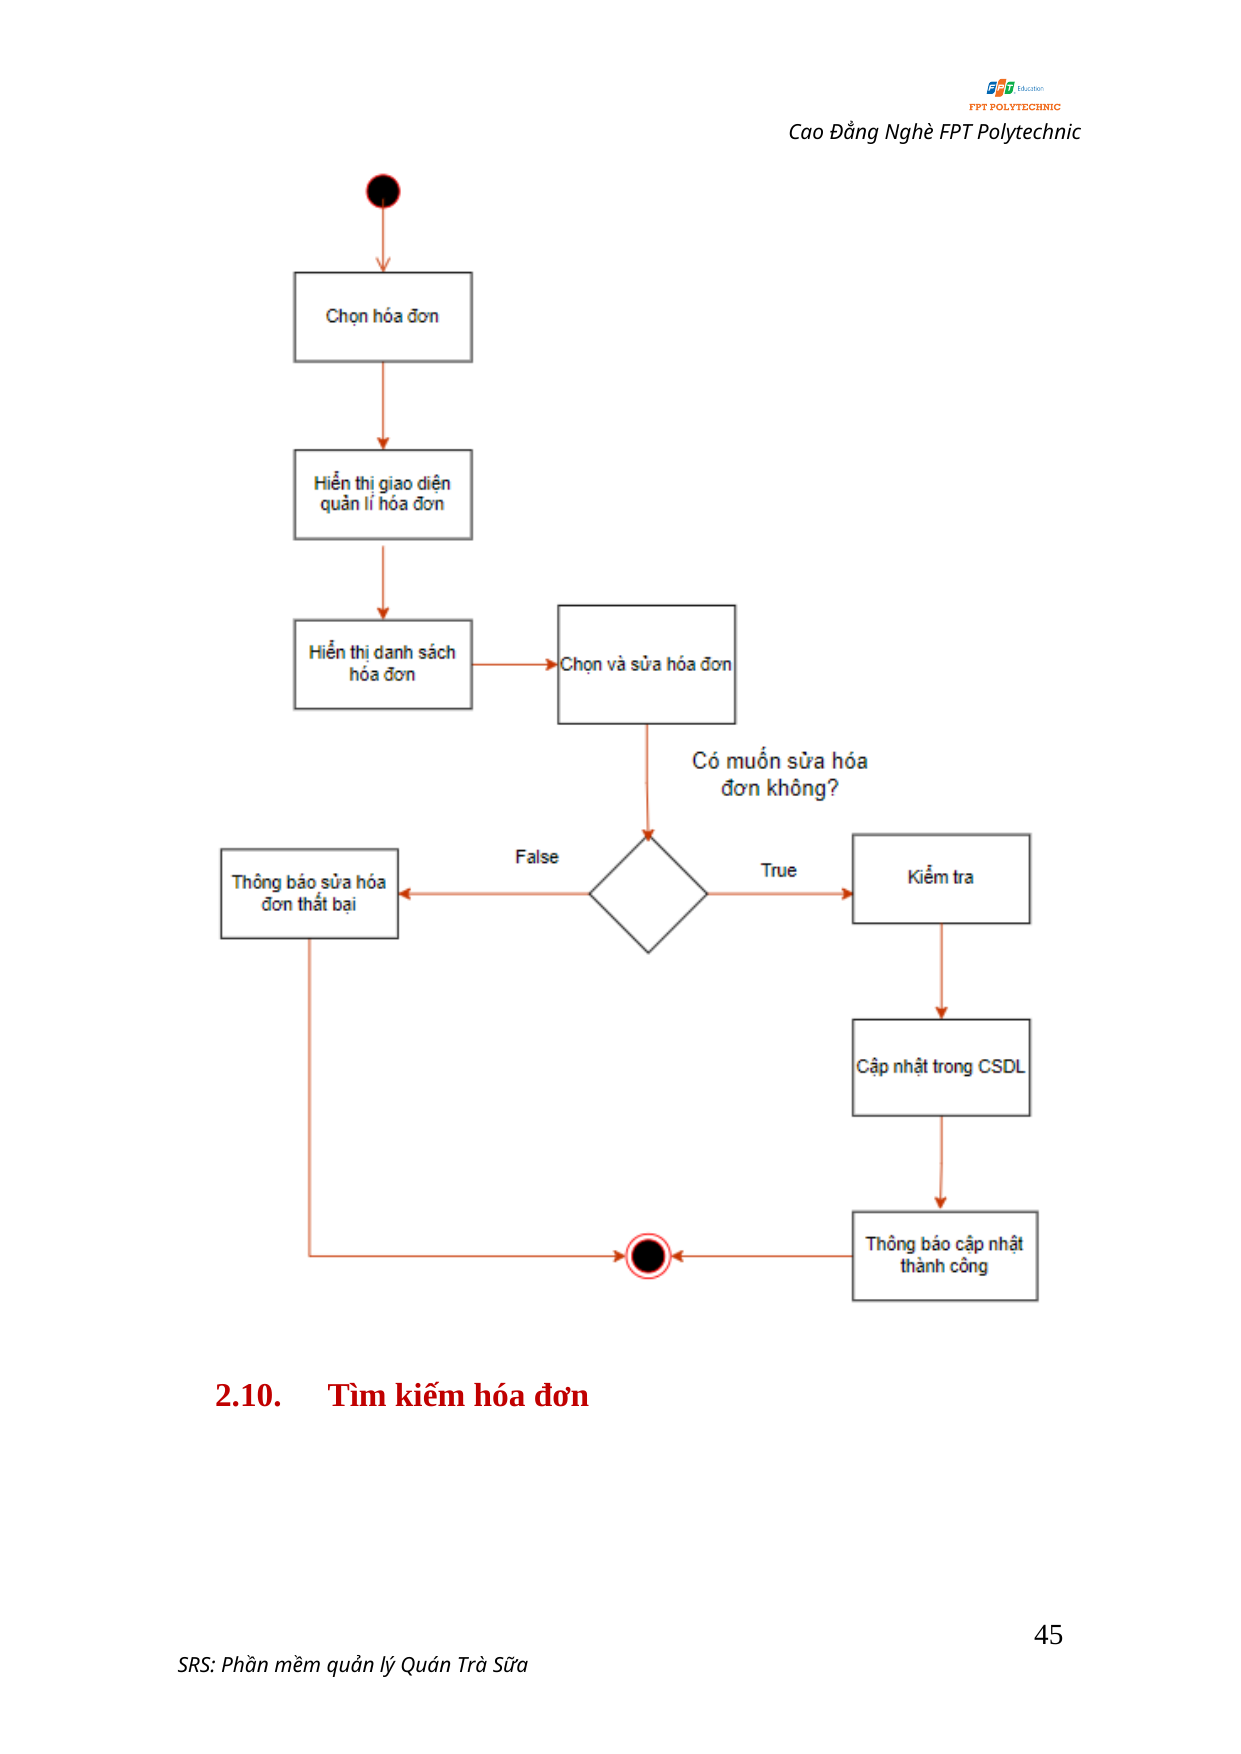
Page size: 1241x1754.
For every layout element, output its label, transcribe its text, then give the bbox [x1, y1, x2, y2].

list Tìm kiếm hóa đơn [215, 1376, 1063, 1414]
picture [966, 75, 1064, 118]
picture [177, 147, 1221, 1347]
